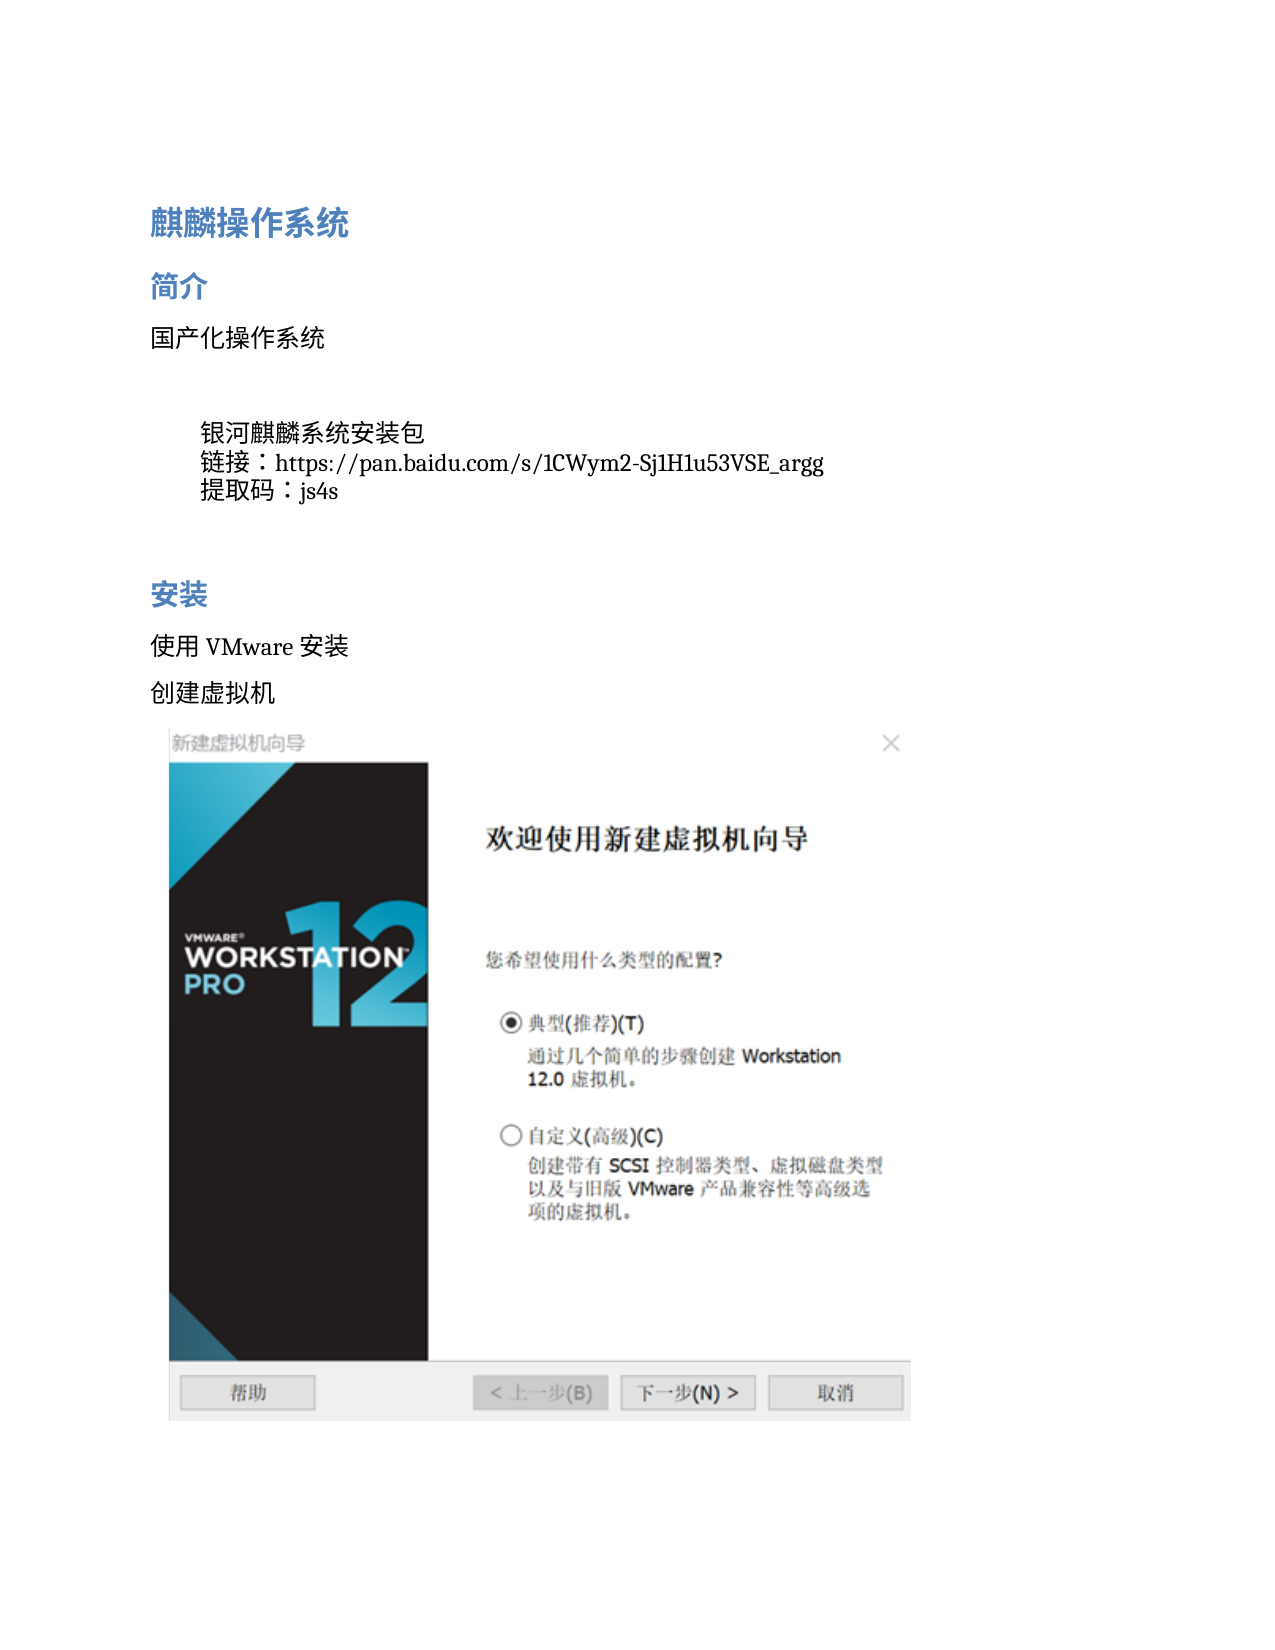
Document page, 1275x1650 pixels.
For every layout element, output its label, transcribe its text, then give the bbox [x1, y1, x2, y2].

subtitle 安装 [150, 574, 1125, 614]
text 使用 VMware 安装 [150, 633, 1125, 661]
subtitle 简介 [150, 266, 1125, 306]
picture [168, 727, 911, 1421]
text 银河麒麟系统安装包 链接：https://pan.baidu.com/s/1CWym2-Sj1H1u53VSE_argg 提取码：js4s [200, 420, 1075, 506]
subtitle 麒麟操作系统 [150, 200, 1125, 245]
text 创建虚拟机 [150, 680, 1125, 709]
text 国产化操作系统 [150, 325, 1125, 353]
